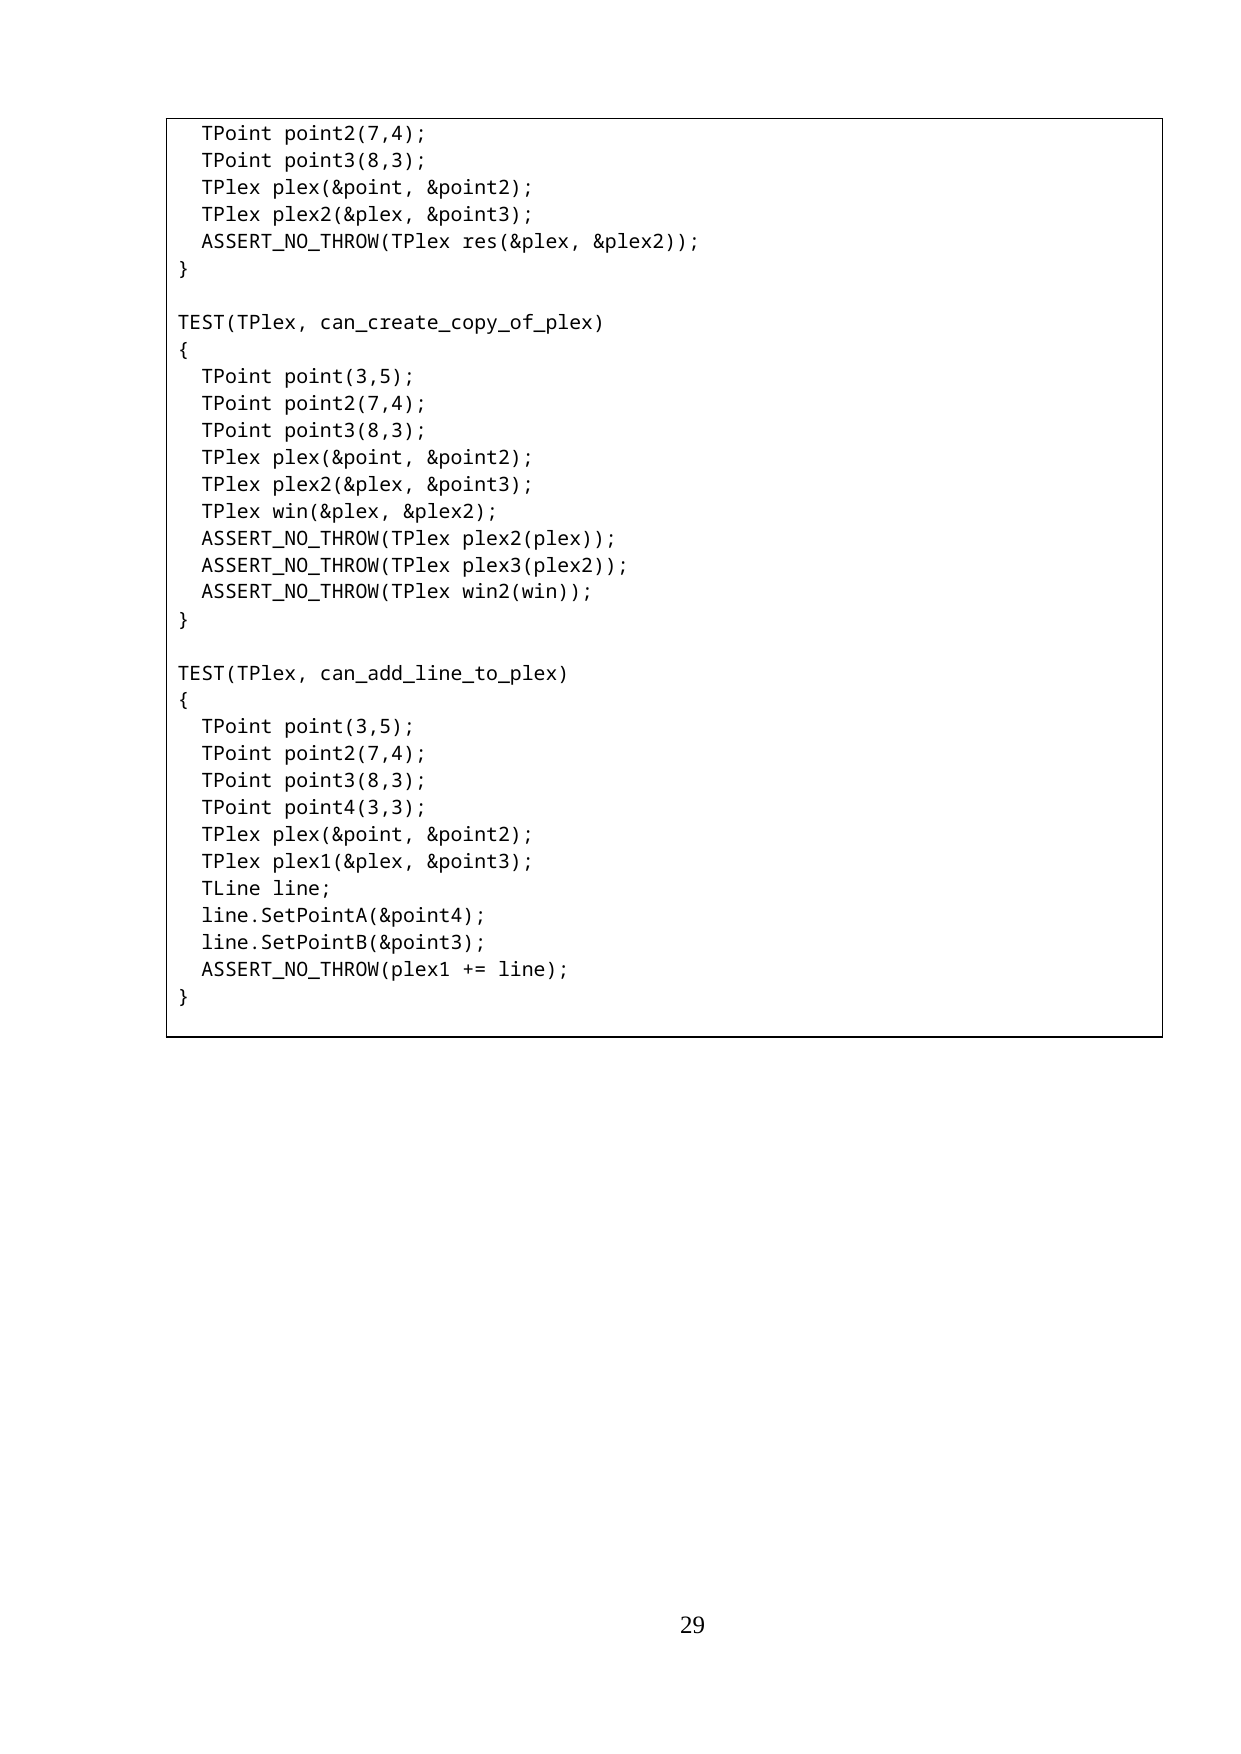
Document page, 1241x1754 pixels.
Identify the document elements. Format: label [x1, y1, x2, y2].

table_cell [167, 119, 1162, 1036]
